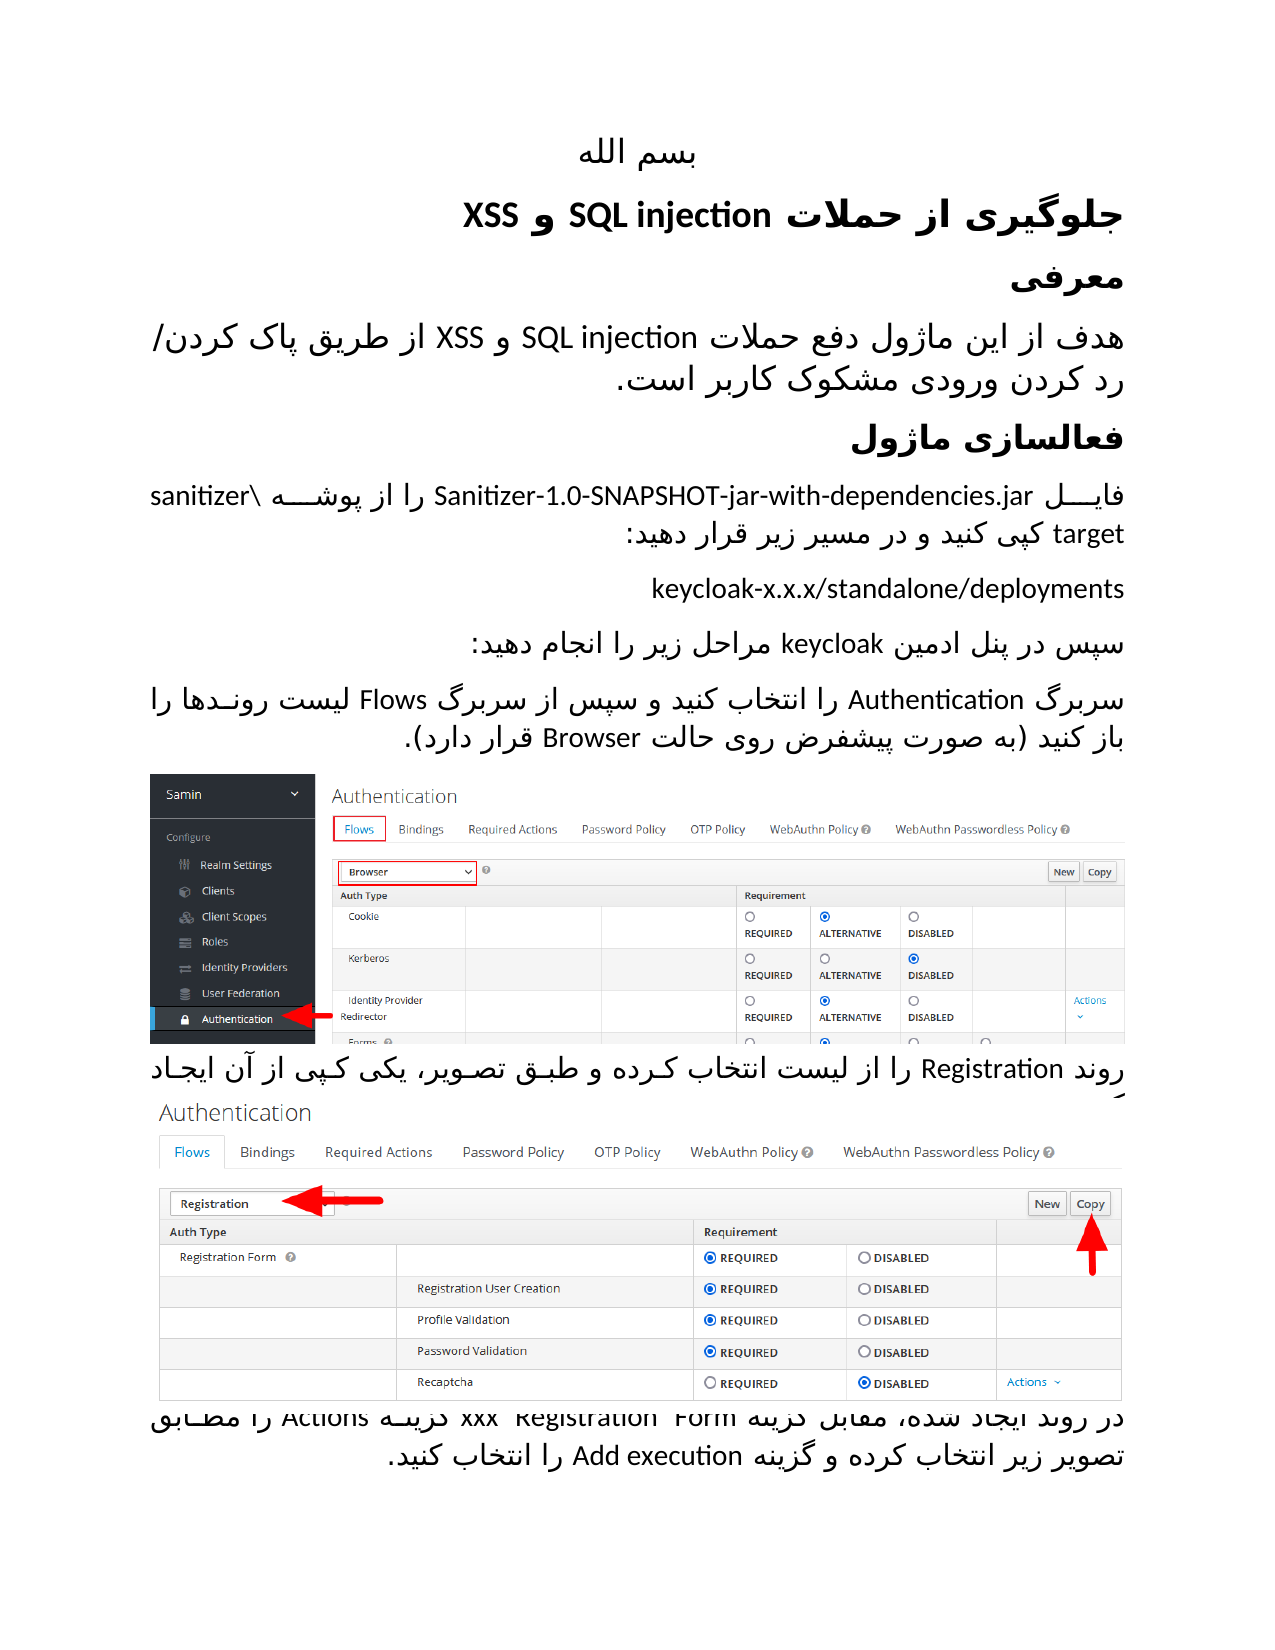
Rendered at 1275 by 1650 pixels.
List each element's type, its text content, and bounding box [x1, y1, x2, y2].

text روند Registration را از لیست انتخاب کرده و طبق تصویر، یکی کپی از آن ایجاد کنید. [150, 1050, 1125, 1098]
text فایل Sanitizer-1.0-SNAPSHOT-jar-with-dependencies.jar را از پوشه sanitizer\target کپی کنید و در مسیر زیر قرار دهید: [150, 477, 1125, 551]
picture [150, 774, 1125, 1044]
text سربرگ Authentication را انتخاب کنید و سپس از سربرگ Flows لیست روندها را باز کنید (به صورت پیشفرض روی حالت Browser قرار دارد). [150, 681, 1125, 755]
text در روند ایجاد شده، مقابل گزینه xxx Registration Form گزینه Actions را مطابق تصویر زیر انتخاب کرده و گزینه Add execution را انتخاب کنید. [150, 1414, 1125, 1472]
text سپس در پنل ادمین keycloak مراحل زیر را انجام دهید: [150, 626, 1125, 661]
text جلوگیری از حملات SQL injection و XSS [150, 191, 1125, 237]
text بسم الله [150, 133, 1125, 172]
picture [150, 1098, 1125, 1414]
text هدف از این ماژول دفع حملات SQL injection و XSS از طریق پاک کردن/ رد کردن ورودی مشکوک کاربر است. [150, 316, 1125, 399]
text فعالسازی ماژول [150, 418, 1125, 457]
text keycloak-x.x.x/standalone/deployments [150, 571, 1125, 606]
text معرفی [150, 258, 1125, 296]
